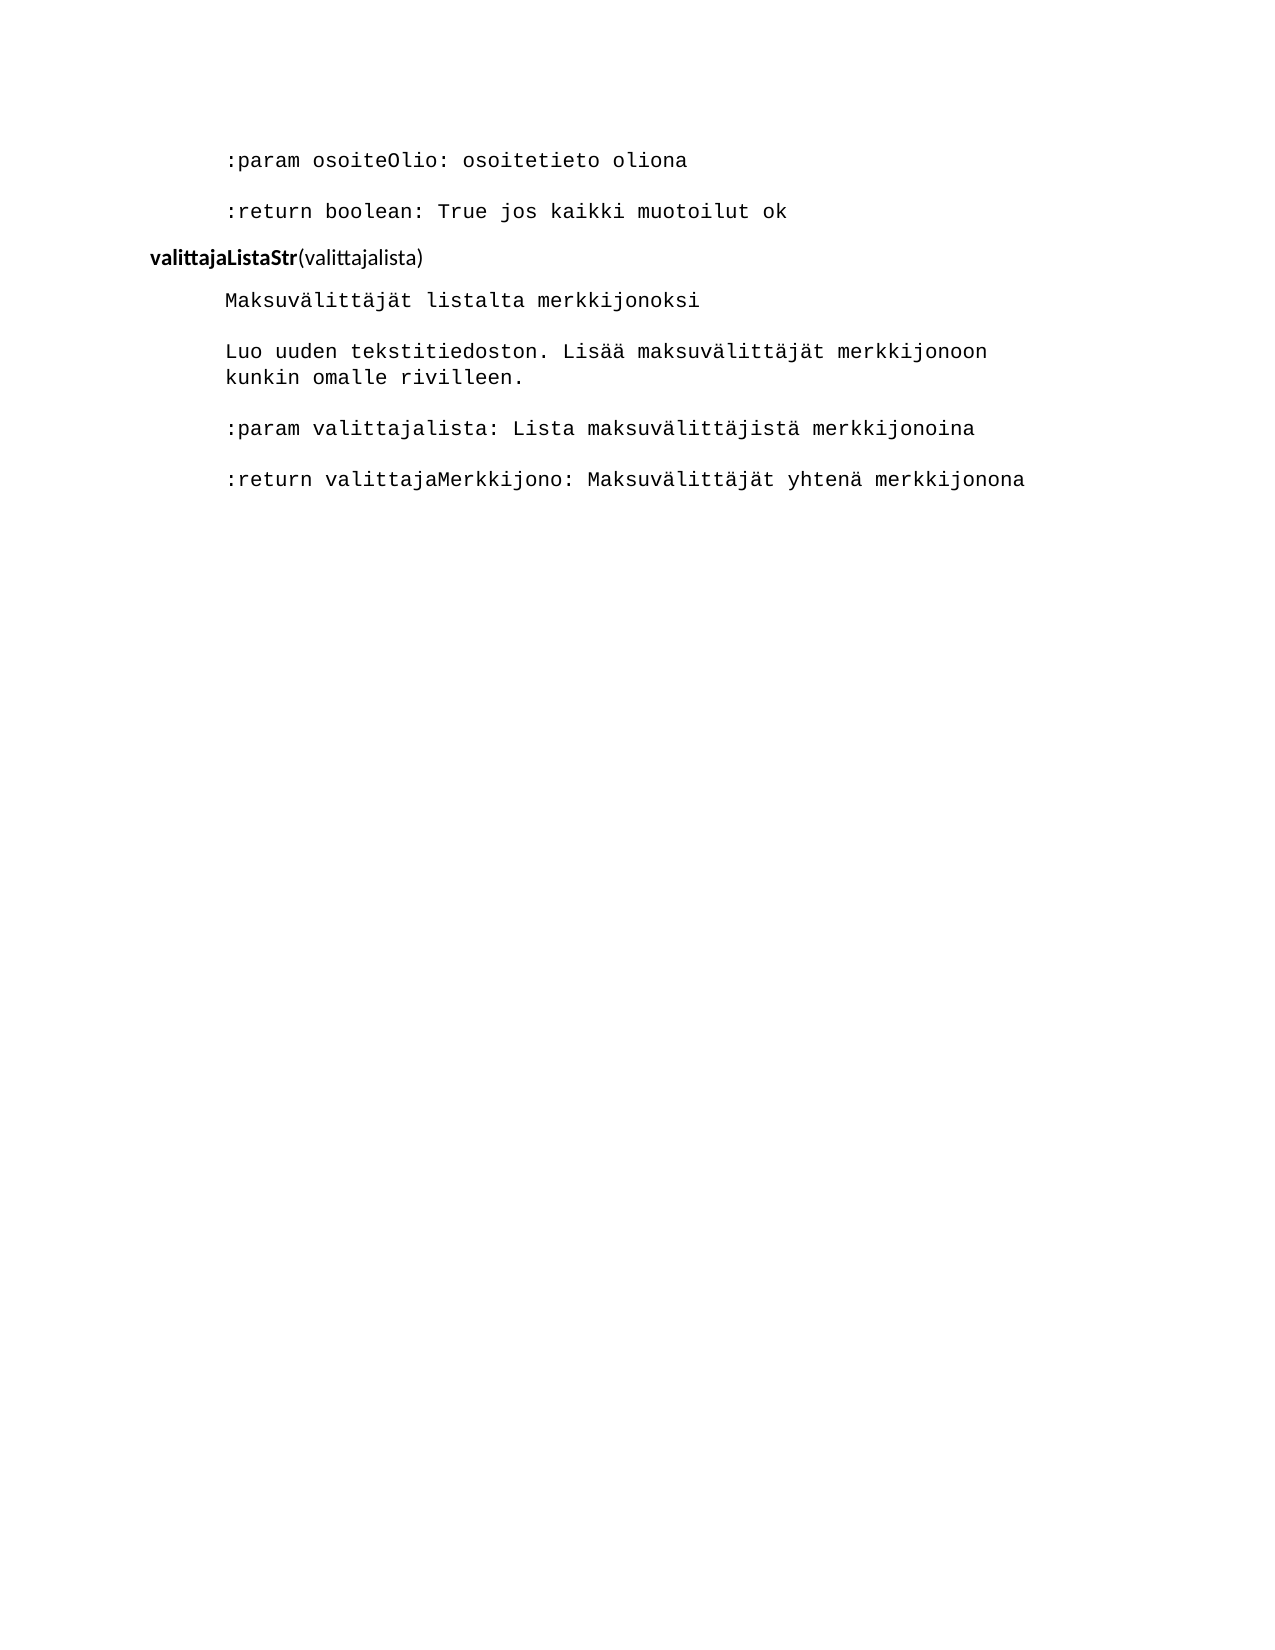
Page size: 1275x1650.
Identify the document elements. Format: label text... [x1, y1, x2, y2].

text Maksuvälittäjät listalta merkkijonoksi Luo uuden tekstitiedoston. Lisää maksuvälittäjät merkkijonoon kunkin omalle rivilleen. :param valittajalista: Lista maksuvälittäjistä merkkijonoina :return valittajaMerkkijono: Maksuvälittäjät yhtenä merkkijonona [225, 290, 1125, 492]
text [225, 150, 1125, 225]
text valittajaListaStr(valittajalista) [150, 243, 1125, 271]
